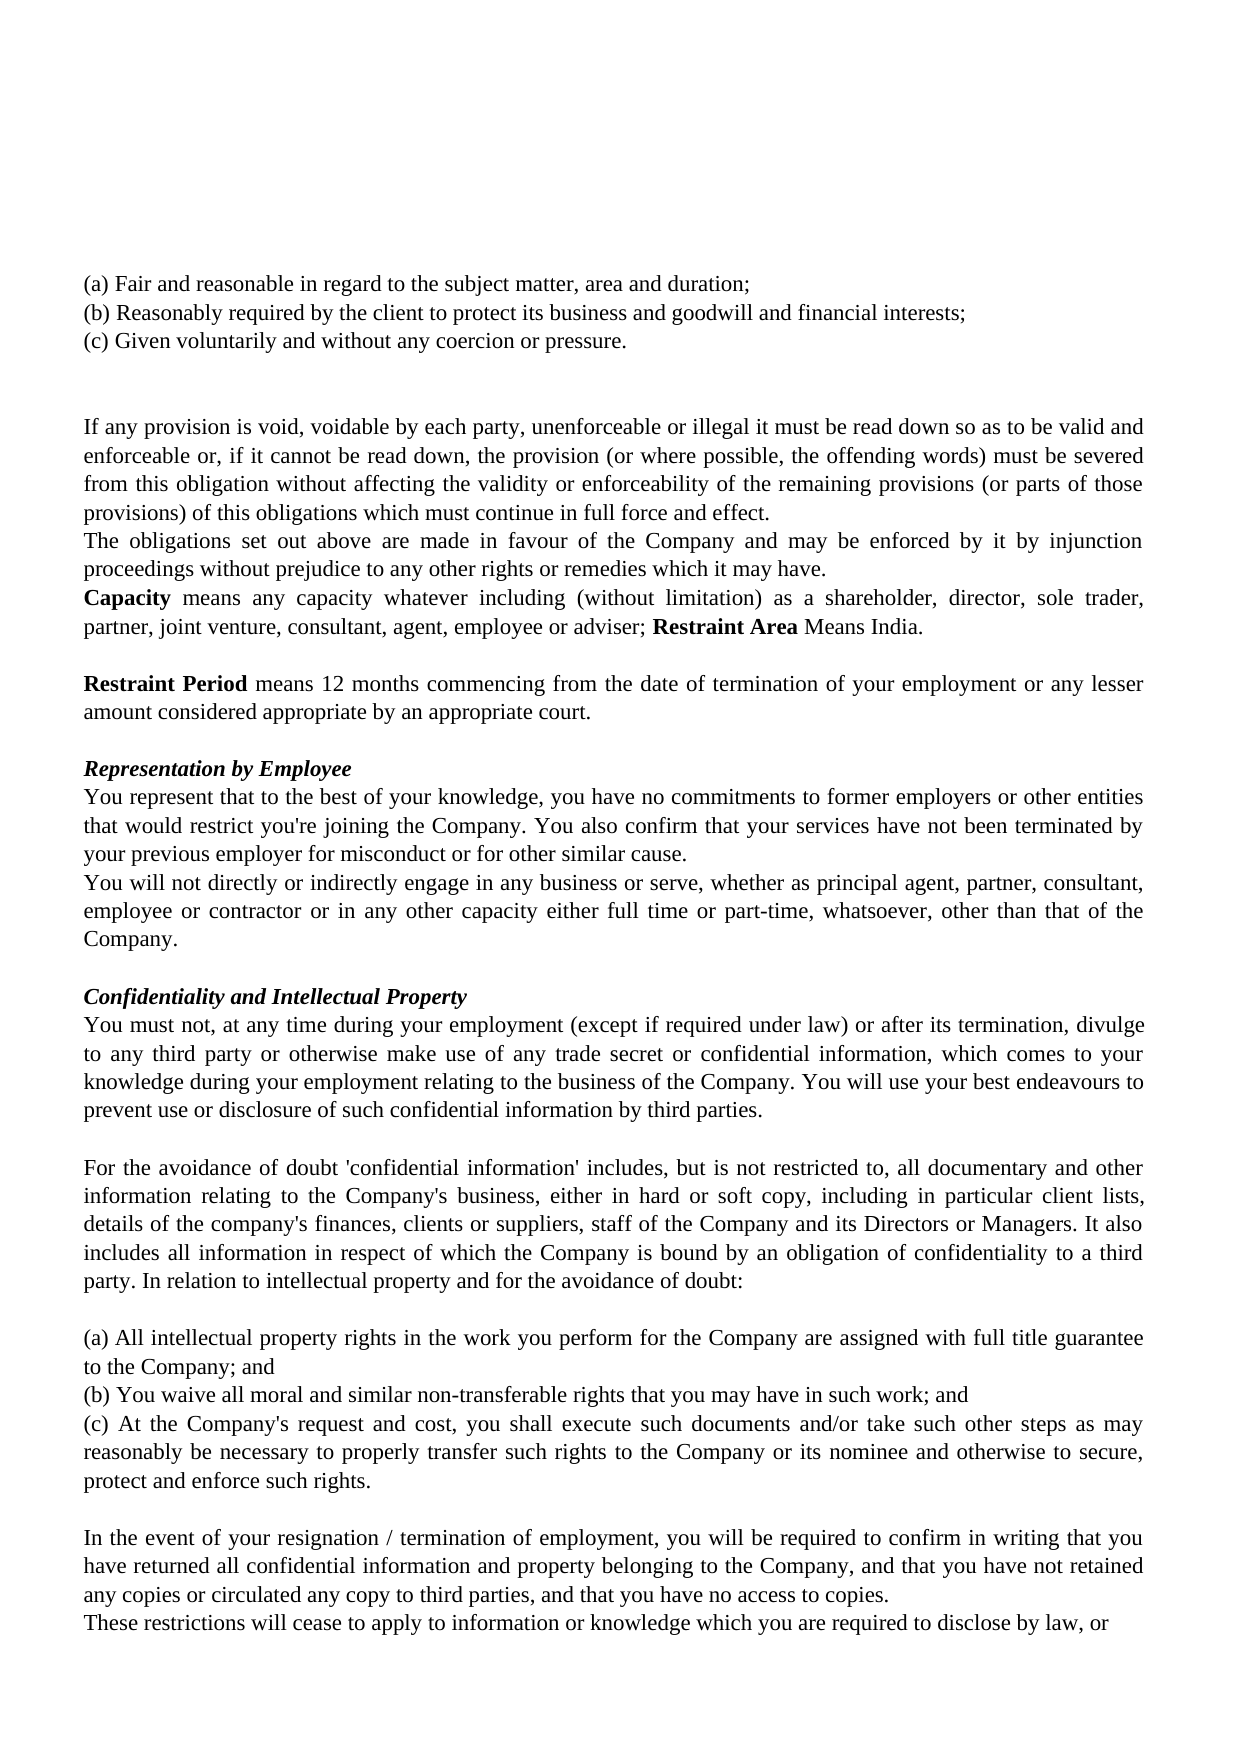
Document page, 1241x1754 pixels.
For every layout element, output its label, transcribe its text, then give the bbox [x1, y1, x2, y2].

list Fair and reasonable in regard to the subject matter, area and duration; [83, 270, 1157, 296]
text The obligations set out above are made in favour of the Company and may be enforced by it by injunction proceedings without prejudice to any other rights or remedies which it may have. [83, 527, 1145, 582]
list At the Company's request and cost, you shall execute such documents and/or take such other steps as may reasonably be necessary to properly transfer such rights to the Company or its nominee and otherwise to secure, protect and enforce such rights. [83, 1410, 1145, 1493]
subtitle Confidentiality and Intellectual Property [83, 983, 1157, 1009]
list Given voluntarily and without any coercion or pressure. [83, 327, 1157, 354]
text In the event of your resignation / termination of employment, you will be required to confirm in writing that you have returned all confidential information and property belonging to the Company, and that you have not retained any copies or circulated any copy to third parties, and that you have no access to copies. [83, 1524, 1145, 1607]
text If any provision is void, voidable by each party, unenforceable or illegal it must be read down so as to be valid and enforceable or, if it cannot be read down, the provision (or where possible, the offending words) must be severed from this obligation without affecting the validity or enforceability of the remaining provisions (or parts of those provisions) of this obligations which must continue in full force and effect. [83, 413, 1145, 525]
text For the avoidance of doubt 'confidential information' includes, but is not restricted to, all documentary and other information relating to the Company's business, either in hard or soft copy, including in particular client lists, details of the company's finances, clients or suppliers, staff of the Company and its Directors or Managers. It also includes all information in respect of which the Company is bound by an obligation of confidentiality to a third party. In relation to intellectual property and for the avoidance of doubt: [83, 1153, 1145, 1294]
list You waive all moral and similar non-transferable rights that you may have in such work; and [83, 1381, 1157, 1408]
subtitle Representation by Employee [83, 755, 1157, 781]
text You represent that to the best of your knowledge, you have no commitments to former employers or other entities that would restrict you're joining the Company. You also confirm that your services have not been terminated by your previous employer for misconduct or for other similar cause. [83, 783, 1145, 867]
list All intellectual property rights in the work you perform for the Company are assigned with full title guarantee to the Company; and [83, 1324, 1145, 1379]
text Restraint Period means 12 months commencing from the date of termination of your employment or any lesser amount considered appropriate by an appropriate court. [83, 670, 1145, 724]
list Reasonably required by the client to protect its business and goodwill and financial interests; [83, 299, 1157, 325]
text Capacity means any capacity whatever including (without limitation) as a shareholder, director, sole trader, partner, joint venture, consultant, agent, employee or adviser; Restraint Area Means India. [83, 584, 1145, 639]
text You must not, at any time during your employment (except if required under law) or after its termination, divulge to any third party or otherwise make use of any trade secret or confidential information, which comes to your knowledge during your employment relating to the business of the Company. You will use your best endeavours to prevent use or disclosure of such confidential information by third parties. [83, 1011, 1145, 1123]
text These restrictions will cease to apply to information or knowledge which you are required to disclose by law, or [83, 1609, 1157, 1636]
text You will not directly or indirectly engage in any business or serve, whether as principal agent, partner, consultant, employee or contractor or in any other capacity either full time or part-time, whatsoever, other than that of the Company. [83, 869, 1145, 952]
